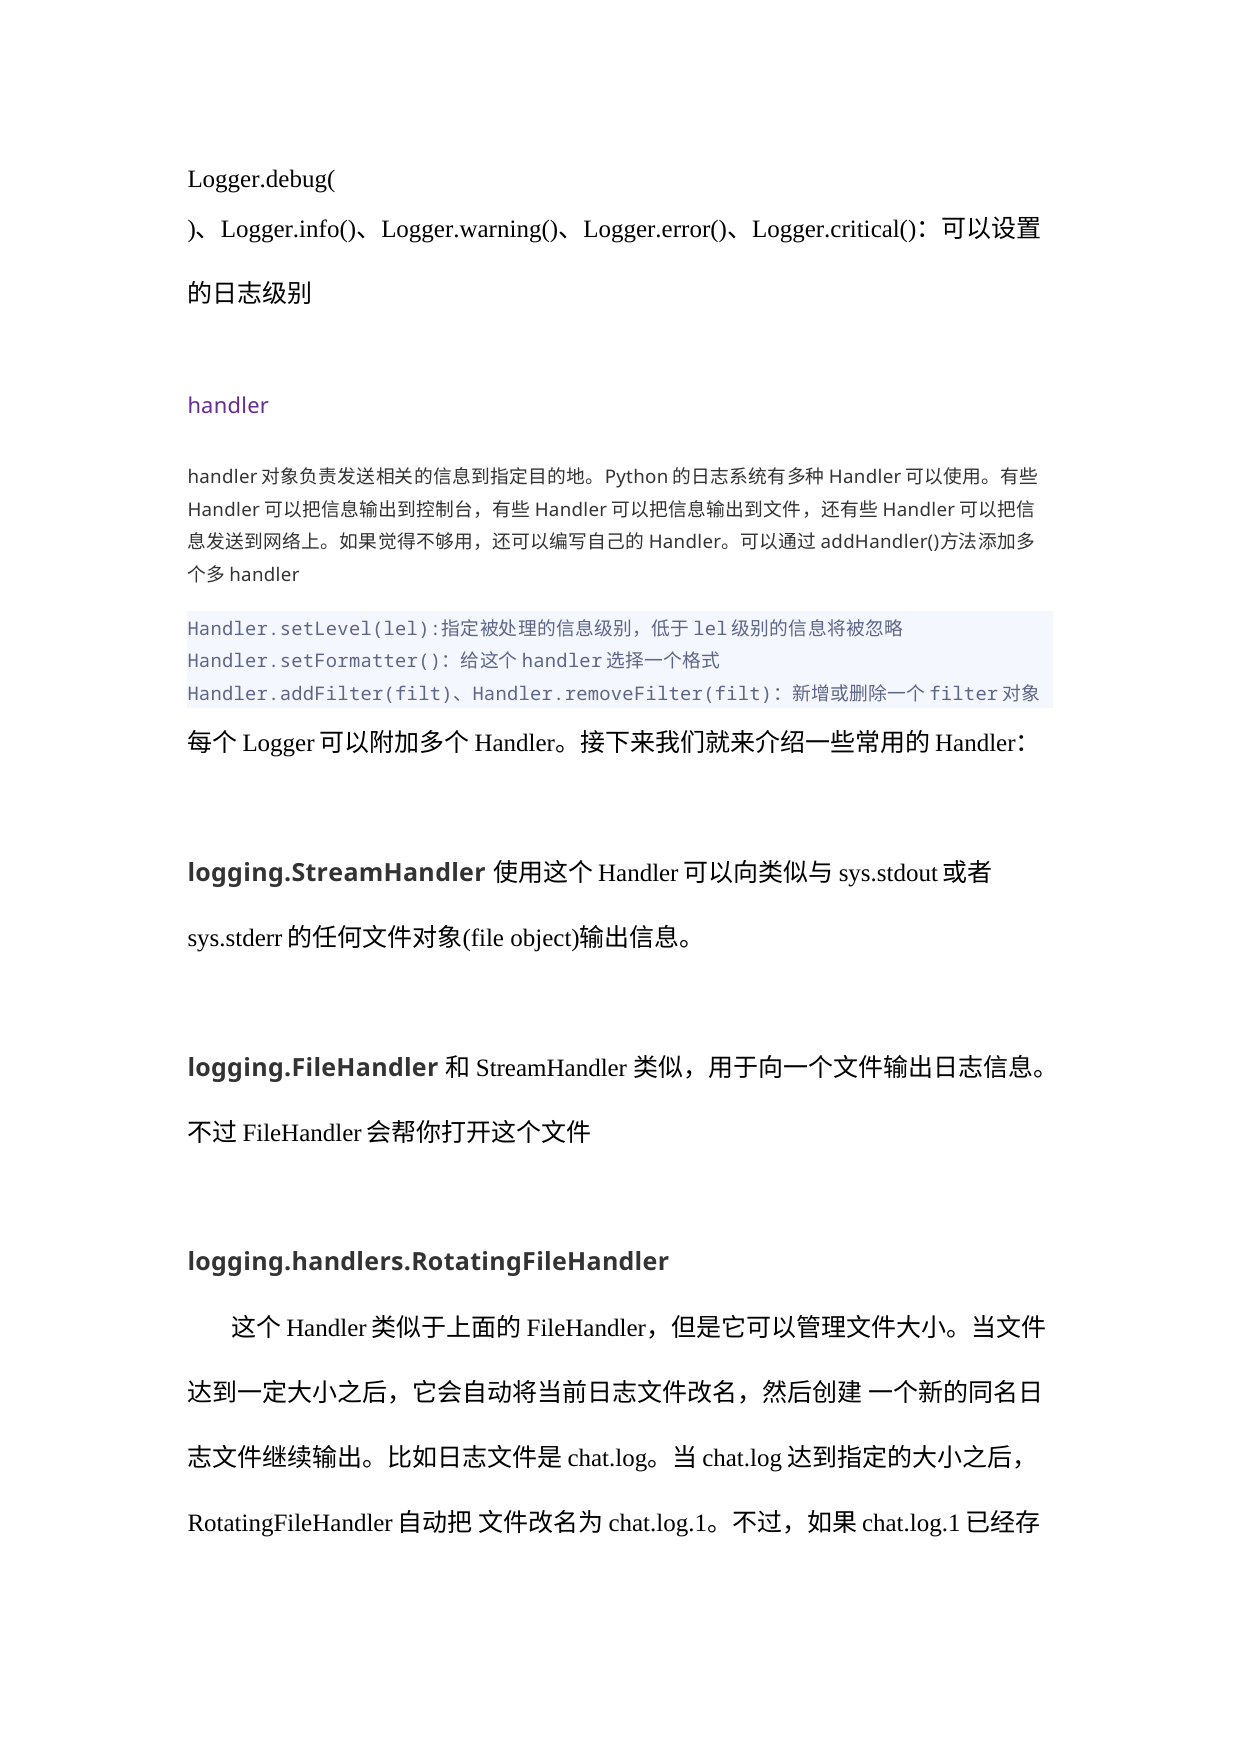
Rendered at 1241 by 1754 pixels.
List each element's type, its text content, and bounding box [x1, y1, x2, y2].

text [187, 1293, 1053, 1553]
text logging.FileHandler 和StreamHandler 类似，用于向一个文件输出日志信息。不过FileHandler会帮你打开这个文件 [187, 1033, 1053, 1163]
text logging.StreamHandler 使用这个Handler可以向类似与sys.stdout或者sys.stderr的任何文件对象(file object)输出信息。 [187, 838, 1053, 968]
text Handler.addFilter(filt)、Handler.removeFilter(filt)：新增或删除一个filter对象 [187, 676, 1053, 708]
text Handler.setLevel(lel):指定被处理的信息级别，低于lel级别的信息将被忽略 [187, 611, 1053, 643]
text Handler.setFormatter()：给这个handler选择一个格式 [187, 643, 1053, 676]
text handler对象负责发送相关的信息到指定目的地。Python的日志系统有多种Handler可以使用。有些Handler可以把信息输出到控制台，有些Handler可以把信息输出到文件，还有些 Handler可以把信息发送到网络上。如果觉得不够用，还可以编写自己的Handler。可以通过addHandler()方法添加多个多handler [187, 459, 1053, 589]
text logging.handlers.RotatingFileHandler [187, 1228, 1053, 1293]
text 每个Logger可以附加多个Handler。接下来我们就来介绍一些常用的Handler： [187, 708, 1053, 773]
subtitle handler [187, 389, 1053, 421]
text Logger.debug()、Logger.info()、Logger.warning()、Logger.error()、Logger.critical()：可以设置的日志级别 [187, 162, 1053, 324]
